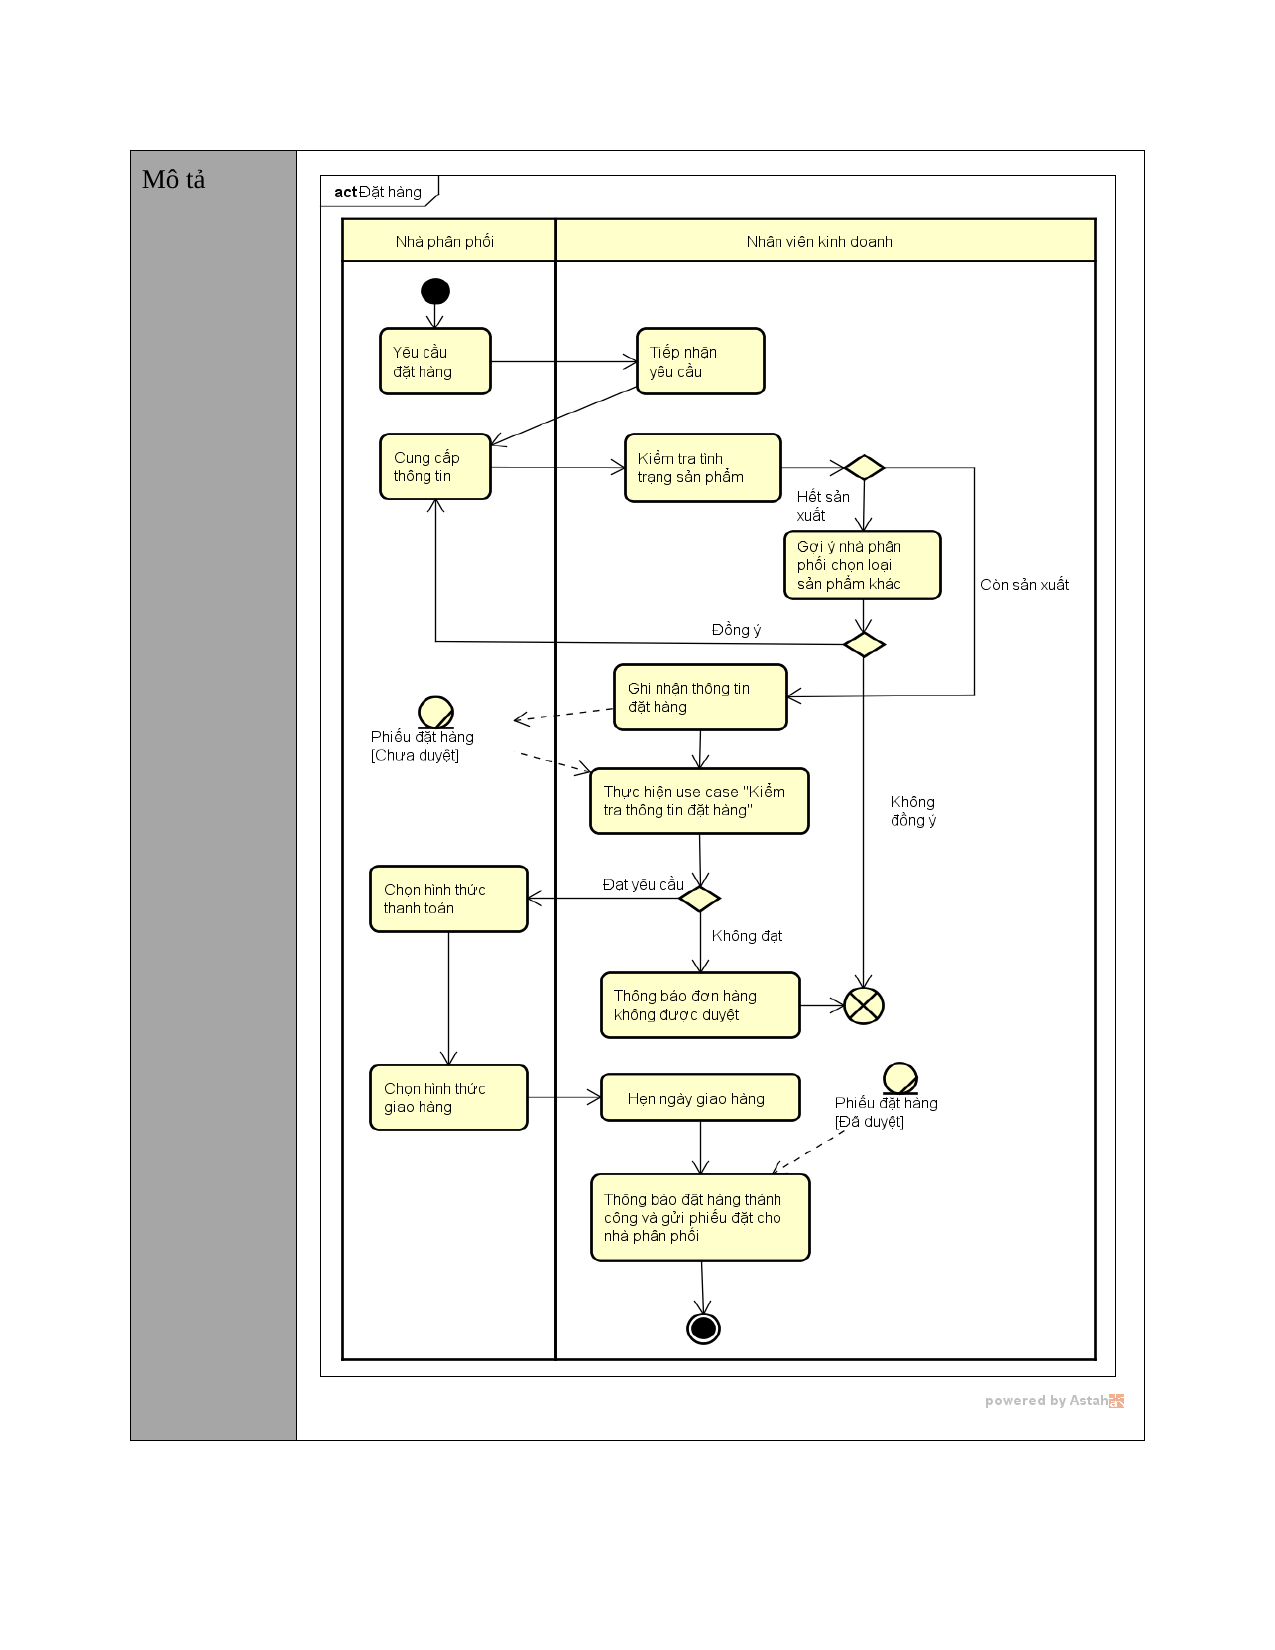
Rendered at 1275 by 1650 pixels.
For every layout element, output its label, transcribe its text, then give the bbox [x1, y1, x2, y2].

picture [307, 163, 1128, 1412]
table_cell [297, 151, 1144, 1440]
table_cell Mô tả [131, 151, 296, 1440]
